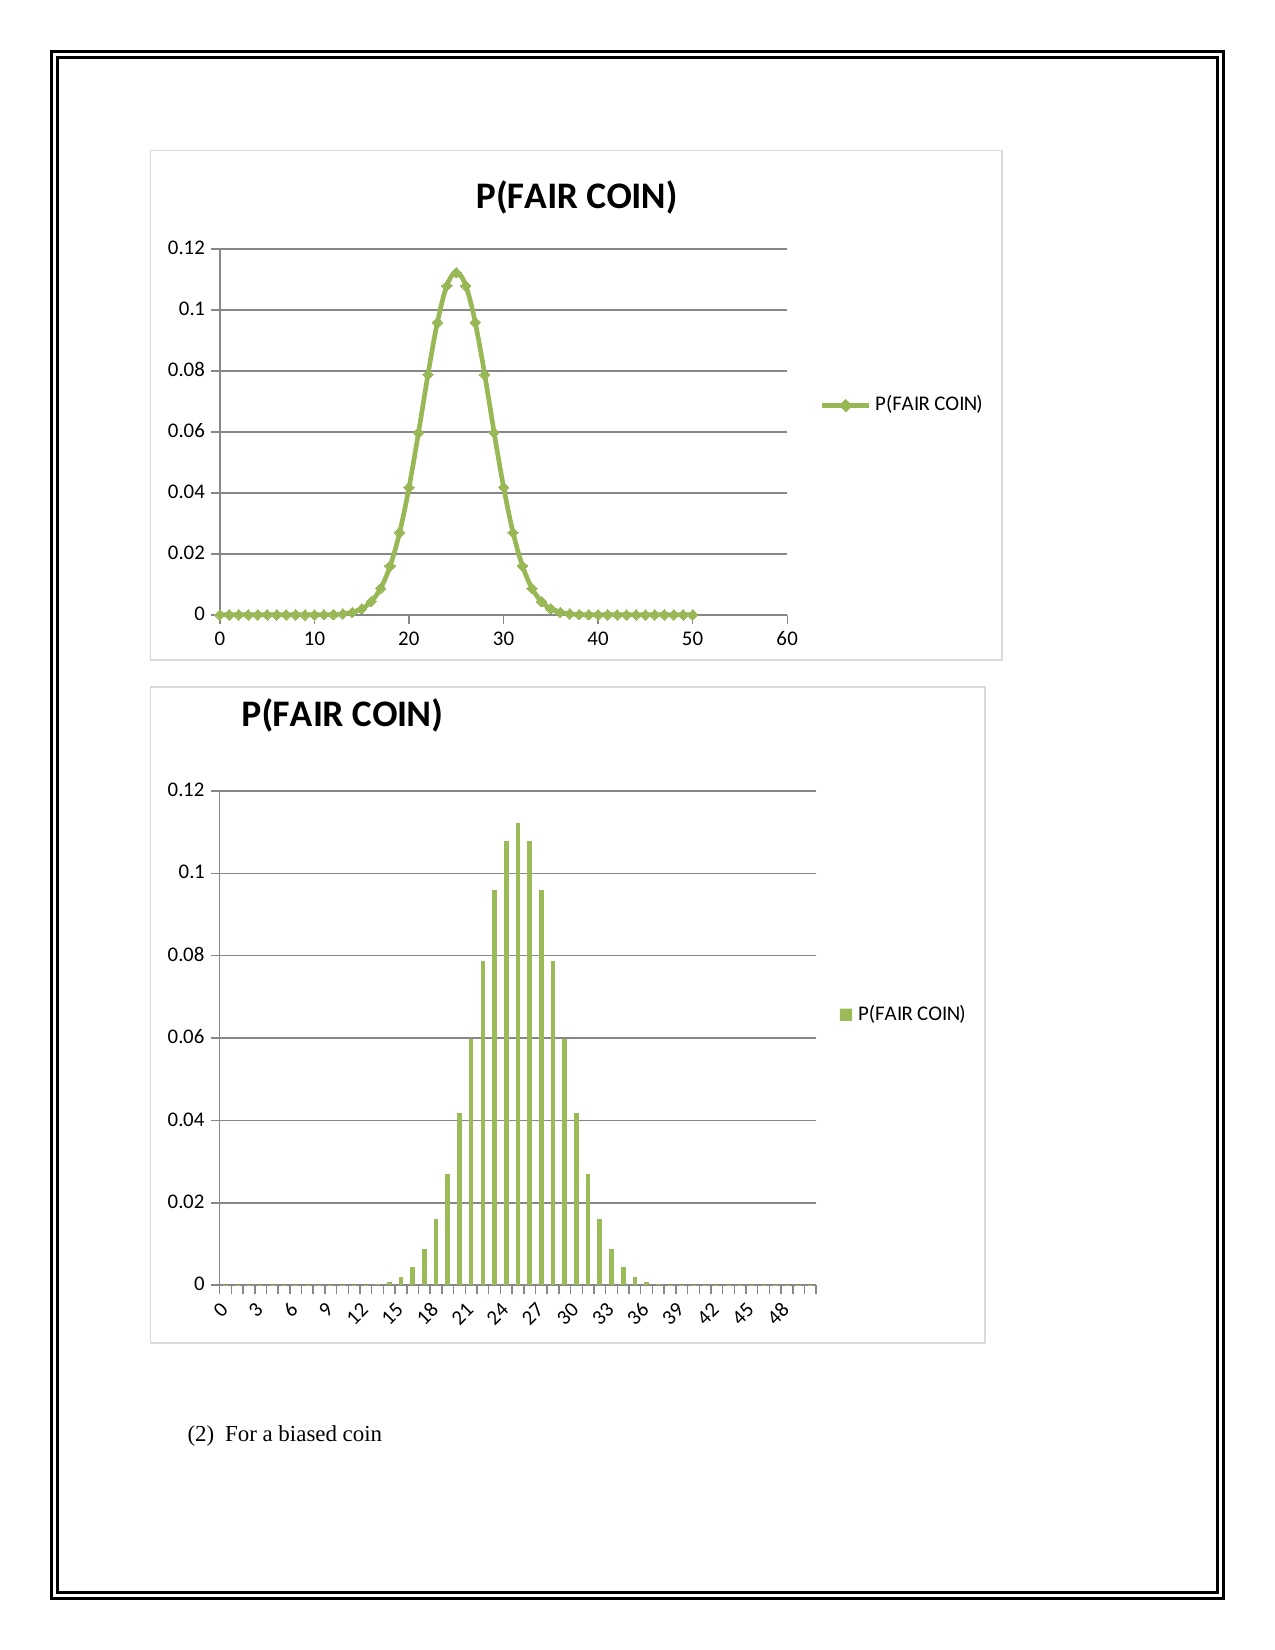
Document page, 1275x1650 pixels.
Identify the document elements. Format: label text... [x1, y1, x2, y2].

list For a biased coin [187, 1420, 1125, 1446]
